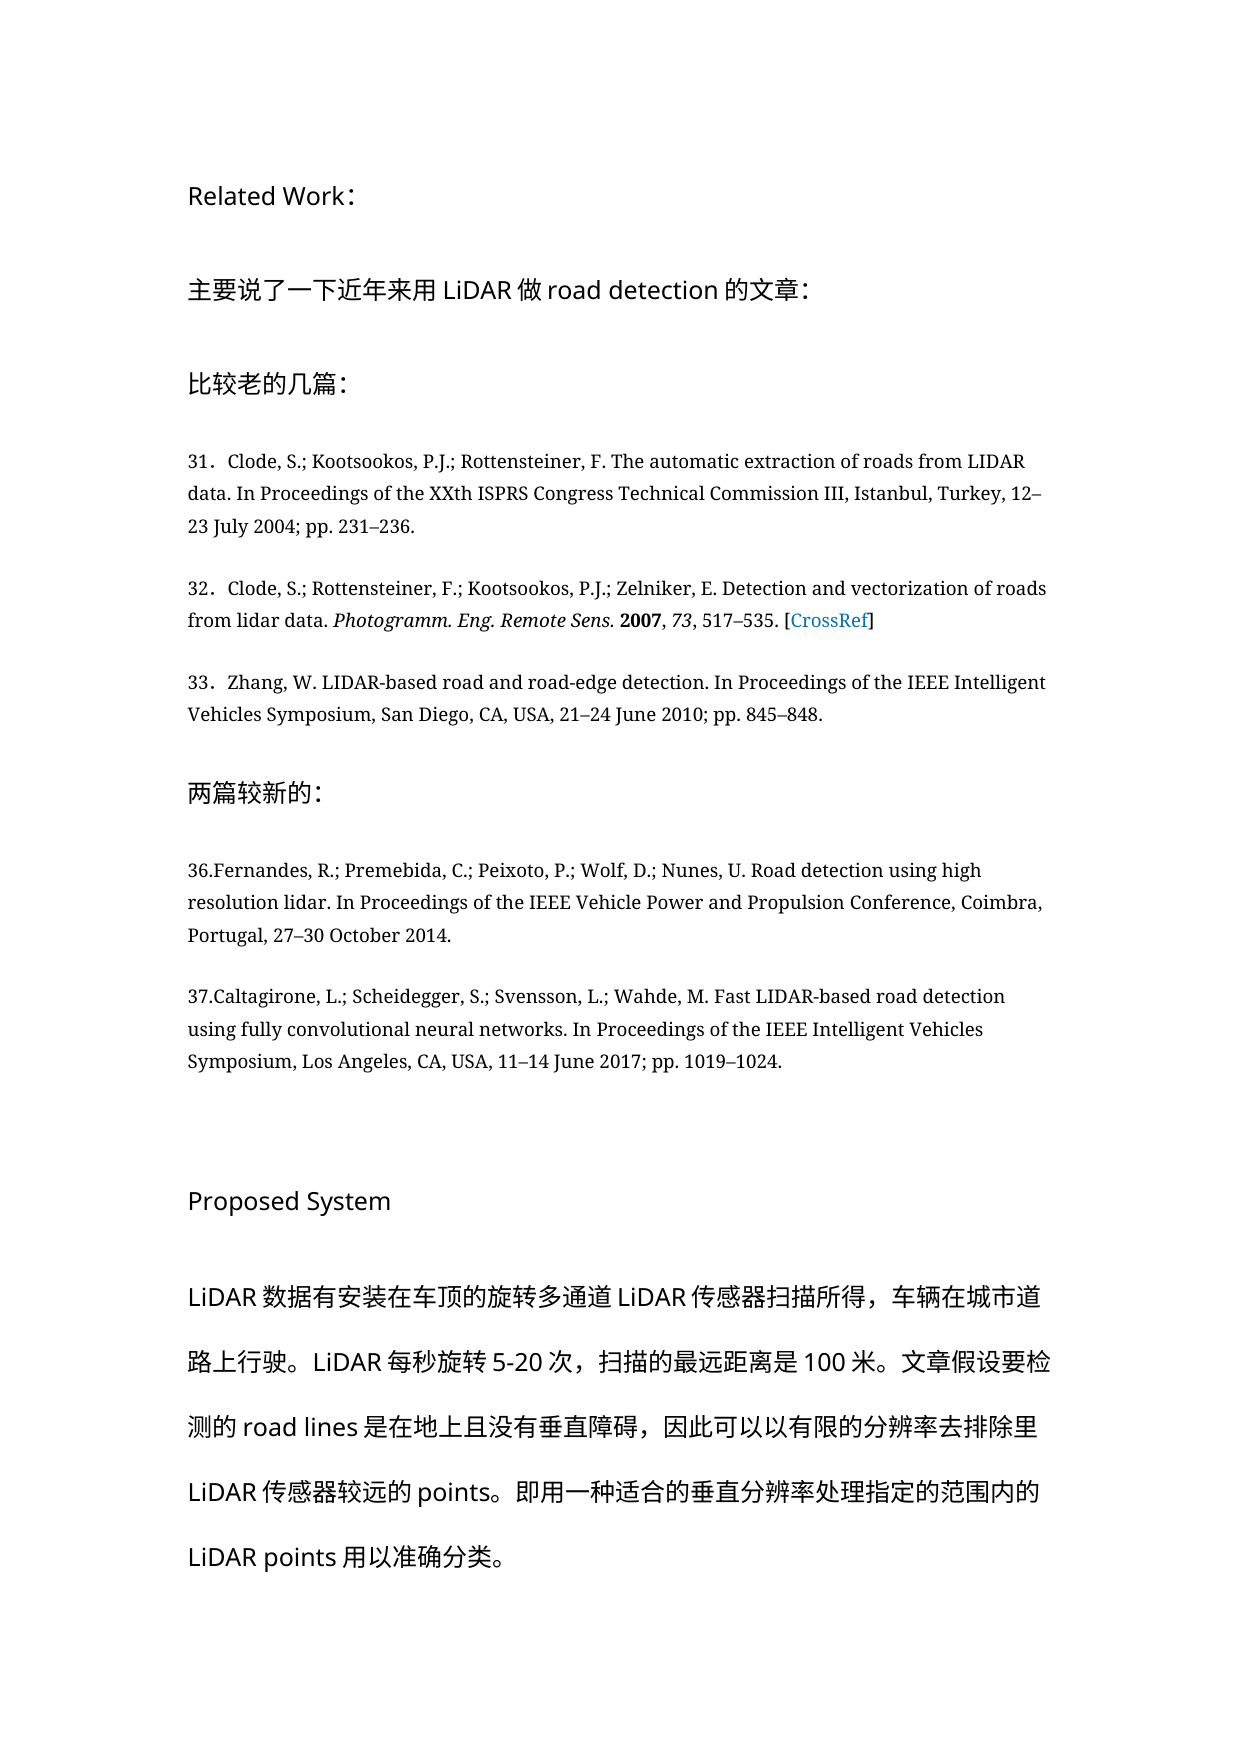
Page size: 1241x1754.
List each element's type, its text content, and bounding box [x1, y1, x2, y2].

text 37.Caltagirone, L.; Scheidegger, S.; Svensson, L.; Wahde, M. Fast LIDAR-based road detection using fully convolutional neural networks. In Proceedings of the IEEE Intelligent Vehicles Symposium, Los Angeles, CA, USA, 11–14 June 2017; pp. 1019–1024. [187, 980, 1053, 1078]
text 33．Zhang, W. LIDAR-based road and road-edge detection. In Proceedings of the IEEE Intelligent Vehicles Symposium, San Diego, CA, USA, 21–24 June 2010; pp. 845–848. [187, 665, 1053, 730]
text 比较老的几篇： [187, 350, 1053, 415]
text 32．Clode, S.; Rottensteiner, F.; Kootsookos, P.J.; Zelniker, E. Detection and vectorization of roads from lidar data. Photogramm. Eng. Remote Sens. 2007, 73, 517–535. [CrossRef] [187, 571, 1053, 636]
text Proposed System [187, 1169, 1053, 1234]
text Related Work： [187, 162, 1053, 227]
text 主要说了一下近年来用LiDAR做road detection的文章： [187, 256, 1053, 321]
text 两篇较新的： [187, 759, 1053, 824]
text 31．Clode, S.; Kootsookos, P.J.; Rottensteiner, F. The automatic extraction of roads from LIDAR data. In Proceedings of the XXth ISPRS Congress Technical Commission III, Istanbul, Turkey, 12–23 July 2004; pp. 231–236. [187, 444, 1053, 542]
text 36.Fernandes, R.; Premebida, C.; Peixoto, P.; Wolf, D.; Nunes, U. Road detection using high resolution lidar. In Proceedings of the IEEE Vehicle Power and Propulsion Conference, Coimbra, Portugal, 27–30 October 2014. [187, 854, 1053, 951]
text LiDAR数据有安装在车顶的旋转多通道LiDAR传感器扫描所得，车辆在城市道路上行驶。LiDAR每秒旋转5-20次，扫描的最远距离是100米。文章假设要检测的road lines是在地上且没有垂直障碍，因此可以以有限的分辨率去排除里LiDAR传感器较远的points。即用一种适合的垂直分辨率处理指定的范围内的LiDAR points用以准确分类。 [187, 1263, 1053, 1588]
